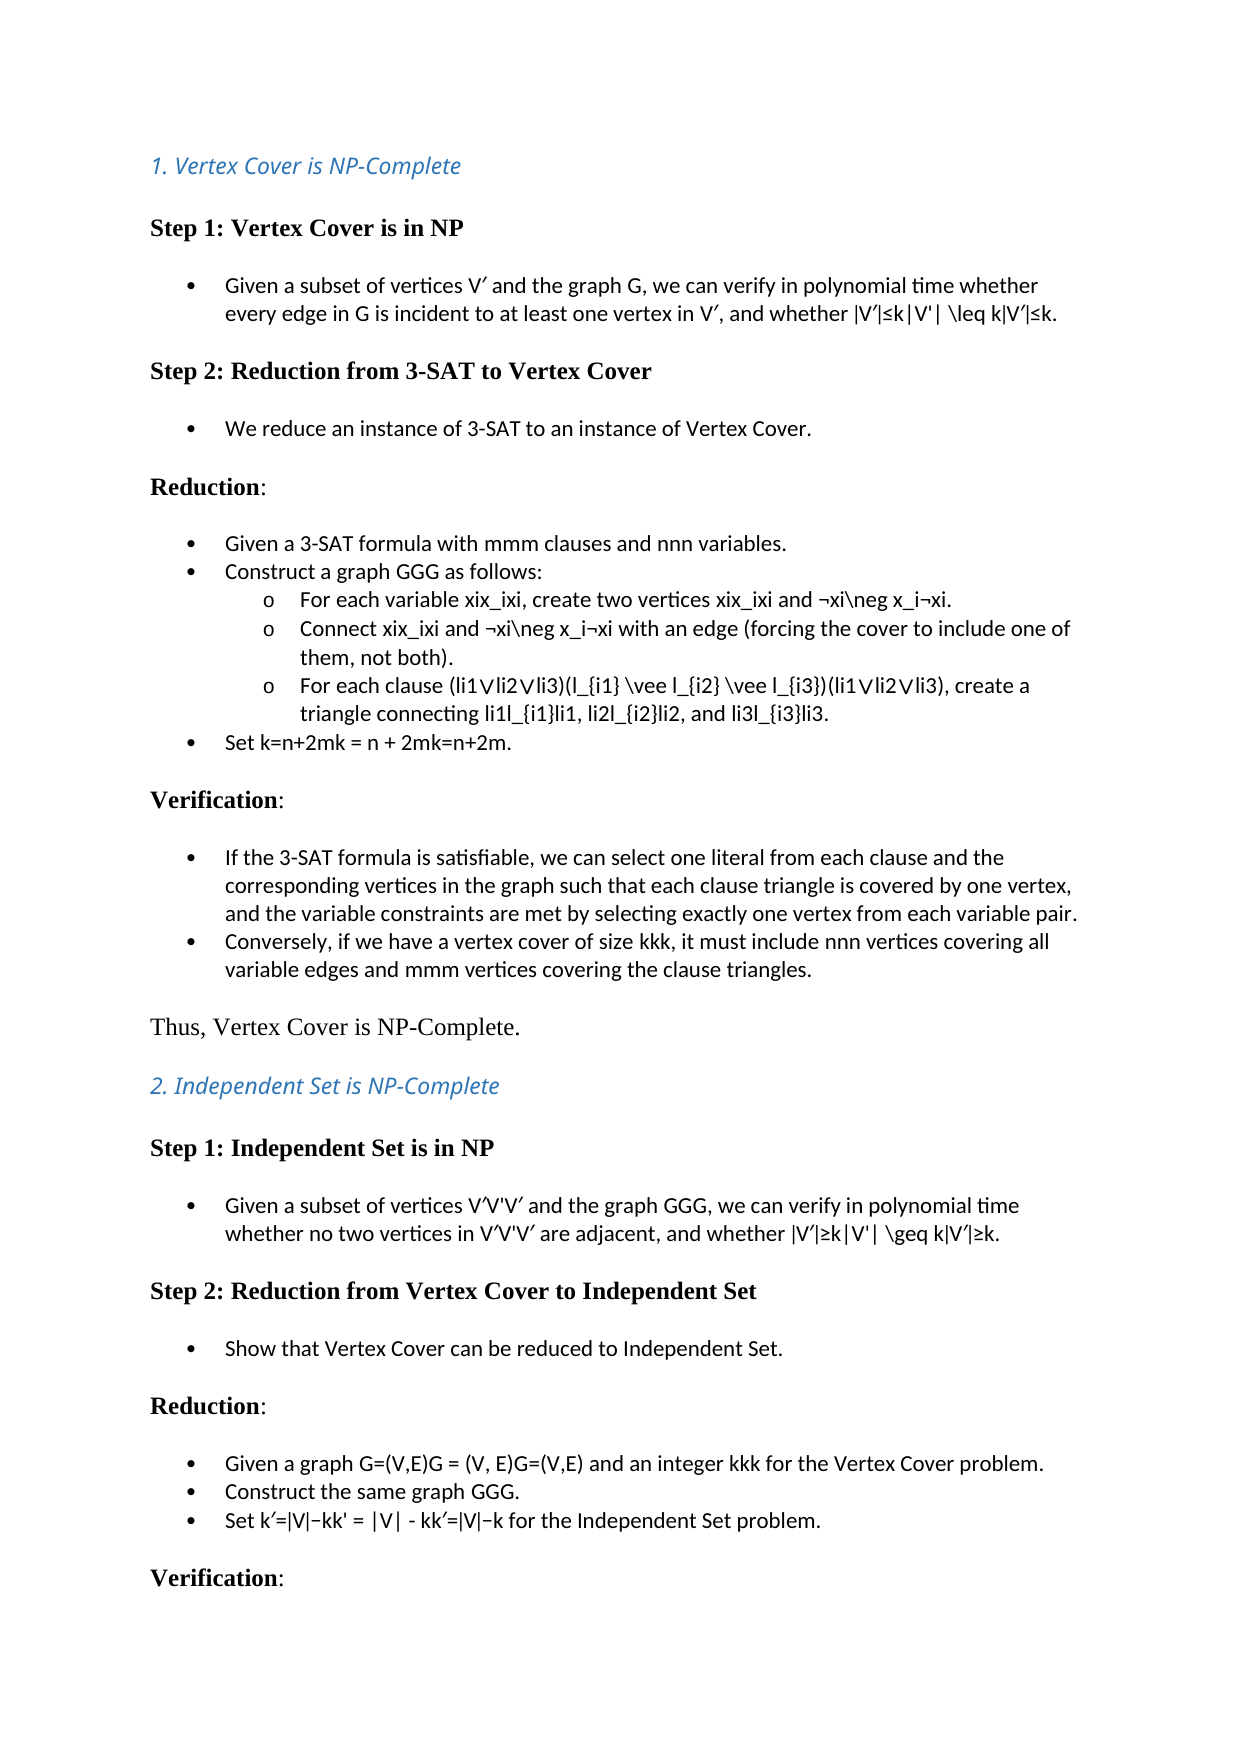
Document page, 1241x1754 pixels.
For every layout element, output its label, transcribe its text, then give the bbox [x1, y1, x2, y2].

list Given a subset of vertices V′ and the graph G, we can verify in polynomial time whether every edge in G is incident to at least one vertex in V′, and whether ∣V′∣≤k|V'| \leq k∣V′∣≤k. [187, 271, 1090, 327]
list Given a subset of vertices V′V'V′ and the graph GGG, we can verify in polynomial time whether no two vertices in V′V'V′ are adjacent, and whether ∣V′∣≥k|V'| \geq k∣V′∣≥k. [187, 1191, 1090, 1247]
list Set k=n+2mk = n + 2mk=n+2m. [187, 728, 1090, 756]
text Verification: [150, 785, 1090, 813]
text Step 1: Vertex Cover is in NP [150, 213, 1090, 242]
text Reduction: [150, 1391, 1090, 1420]
text Reduction: [150, 472, 1090, 500]
subtitle 1. Vertex Cover is NP-Complete [150, 150, 1090, 181]
list Connect xix_ixi​ and ¬xi\neg x_i¬xi​ with an edge (forcing the cover to include one of them, not both). [262, 614, 1090, 671]
list Conversely, if we have a vertex cover of size kkk, it must include nnn vertices covering all variable edges and mmm vertices covering the clause triangles. [187, 927, 1090, 983]
list Construct a graph GGG as follows: [187, 557, 1090, 586]
list We reduce an instance of 3-SAT to an instance of Vertex Cover. [187, 414, 1090, 442]
list If the 3-SAT formula is satisfiable, we can select one literal from each clause and the corresponding vertices in the graph such that each clause triangle is covered by one vertex, and the variable constraints are met by selecting exactly one vertex from each variable pair. [187, 843, 1090, 927]
list Given a 3-SAT formula with mmm clauses and nnn variables. [187, 529, 1090, 557]
list Show that Vertex Cover can be reduced to Independent Set. [187, 1334, 1090, 1362]
text Step 2: Reduction from Vertex Cover to Independent Set [150, 1276, 1090, 1305]
list For each variable xix_ixi​, create two vertices xix_ixi​ and ¬xi\neg x_i¬xi​. [262, 586, 1090, 614]
text Step 2: Reduction from 3-SAT to Vertex Cover [150, 356, 1090, 385]
list Set k′=∣V∣−kk' = |V| - kk′=∣V∣−k for the Independent Set problem. [187, 1505, 1090, 1534]
text Step 1: Independent Set is in NP [150, 1133, 1090, 1162]
text Thus, Vertex Cover is NP-Complete. [150, 1012, 1090, 1041]
text Verification: [150, 1563, 1090, 1592]
list Given a graph G=(V,E)G = (V, E)G=(V,E) and an integer kkk for the Vertex Cover problem. [187, 1449, 1090, 1477]
list Construct the same graph GGG. [187, 1477, 1090, 1505]
list For each clause (li1∨li2∨li3)(l_{i1} \vee l_{i2} \vee l_{i3})(li1​∨li2​∨li3​), create a triangle connecting li1l_{i1}li1​, li2l_{i2}li2​, and li3l_{i3}li3​. [262, 671, 1090, 728]
subtitle 2. Independent Set is NP-Complete [150, 1070, 1090, 1101]
